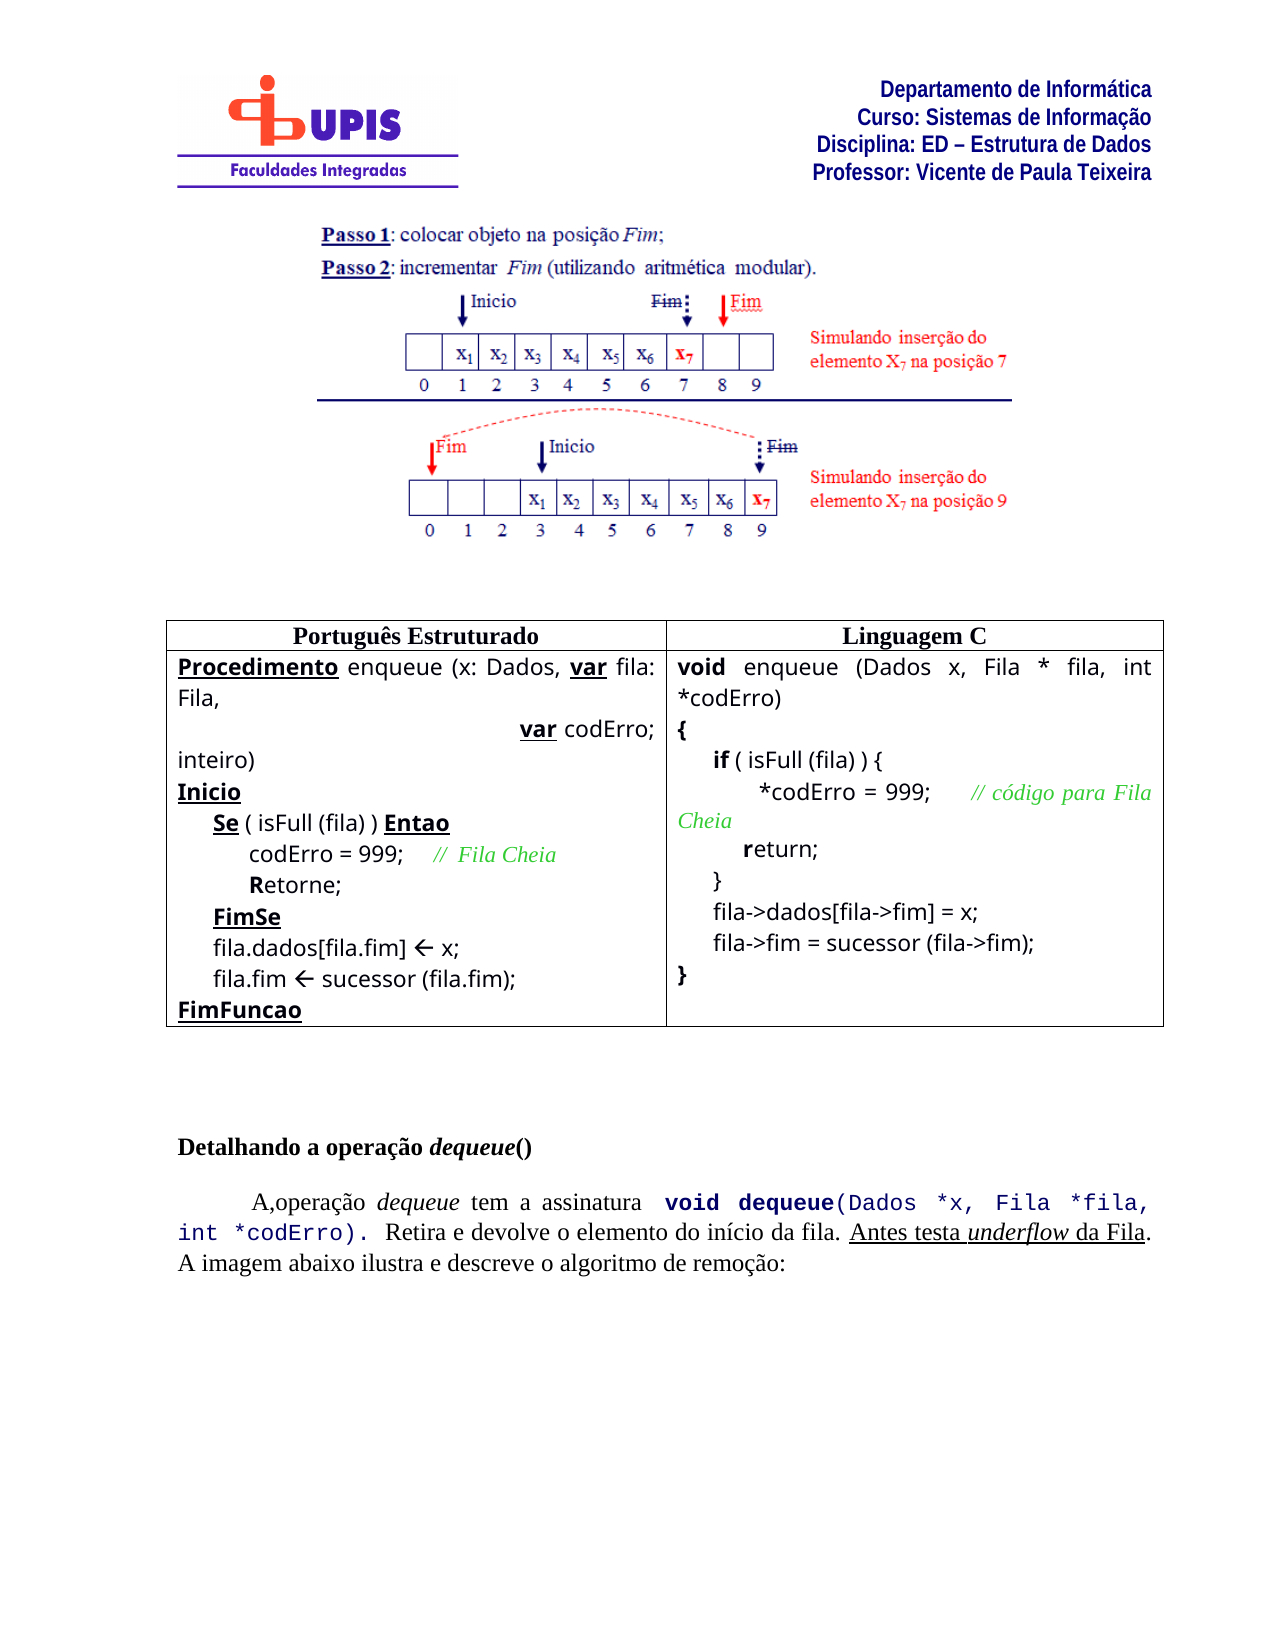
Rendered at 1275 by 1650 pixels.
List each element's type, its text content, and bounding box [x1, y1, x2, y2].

text A,operação dequeue tem a assinatura void dequeue(Dados *x, Fila *fila, int *codErro). Retira e devolve o elemento do início da fila. Antes testa underflow da Fila. A imagem abaixo ilustra e descreve o algoritmo de remoção: [177, 1187, 1152, 1276]
table_cell void enqueue (Dados x, Fila * fila, int *codErro) { if ( isFull (fila) ) { *codErro = 999; // código para Fila Cheia return; } fila->dados[fila->fim] = x; fila->fim = sucessor (fila->fim); } [667, 651, 1163, 1026]
table_cell Procedimento enqueue (x: Dados, var fila: Fila, var codErro; inteiro) Inicio Se ( isFull (fila) ) Entao codErro = 999; // Fila Cheia Retorne; FimSe fila.dados[fila.fim] x; fila.fim sucessor (fila.fim); FimFuncao [167, 651, 666, 1026]
picture [317, 221, 1012, 541]
table_header Linguagem C [667, 621, 1163, 649]
subtitle Detalhando a operação dequeue() [177, 1132, 1221, 1161]
table_header Português Estruturado [167, 621, 666, 649]
